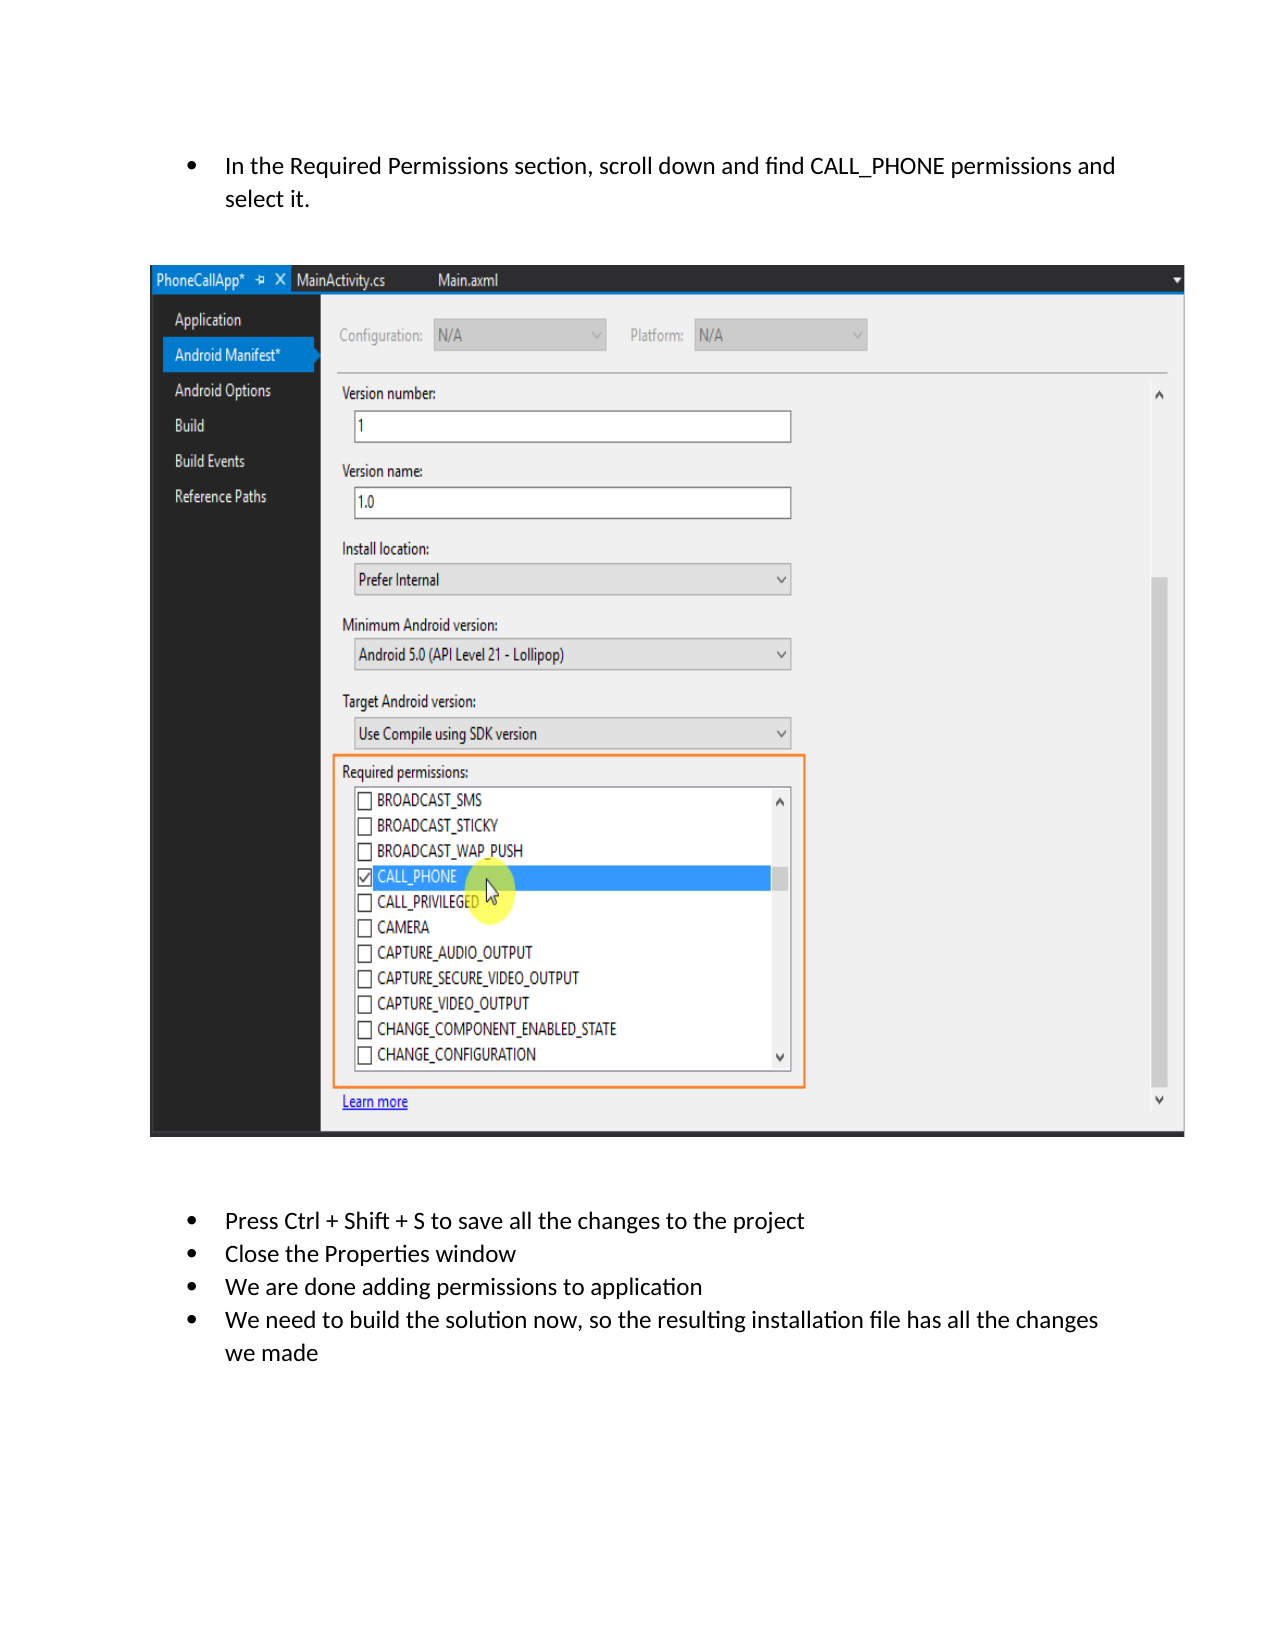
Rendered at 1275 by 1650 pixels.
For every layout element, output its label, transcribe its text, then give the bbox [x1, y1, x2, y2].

list We need to build the solution now, so the resulting installation file has all the changes we made [187, 1304, 1125, 1367]
list We are done adding permissions to application [187, 1271, 1125, 1301]
list Close the Properties window [187, 1238, 1125, 1268]
picture [150, 265, 1185, 1137]
list In the Required Permissions section, scroll down and find CALL_PHONE permissions and select it. [187, 150, 1125, 213]
list Press Ctrl + Shift + S to save all the changes to the project [187, 1205, 1125, 1236]
